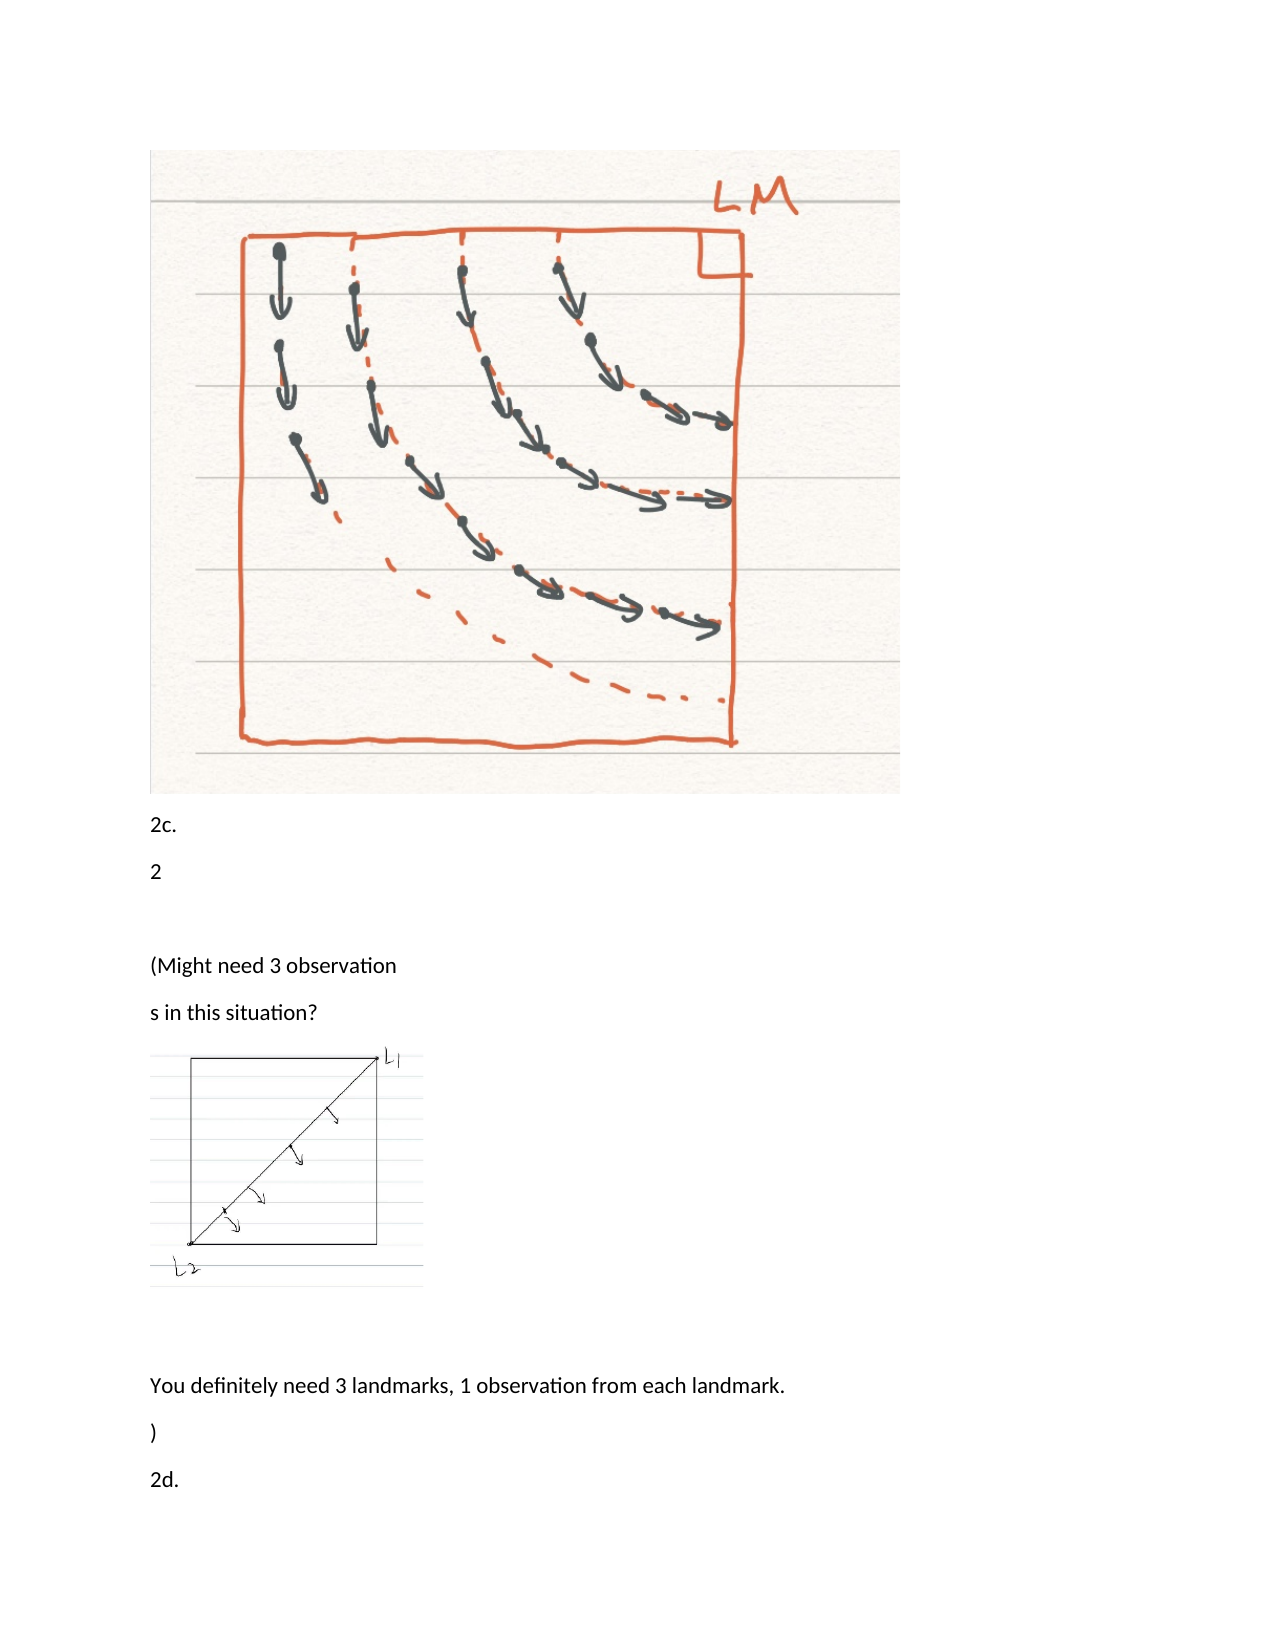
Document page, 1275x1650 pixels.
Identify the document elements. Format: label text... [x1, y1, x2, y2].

picture [150, 1044, 424, 1306]
picture [150, 150, 901, 794]
text 2d. [150, 1465, 1125, 1493]
text You definitely need 3 landmarks, 1 observation from each landmark. [150, 1371, 1125, 1399]
text (Might need 3 observation [150, 951, 1125, 979]
text s in this situation? [150, 998, 1125, 1026]
text 2c. [150, 810, 1125, 838]
text ) [150, 1418, 1125, 1446]
text 2 [150, 857, 1125, 885]
